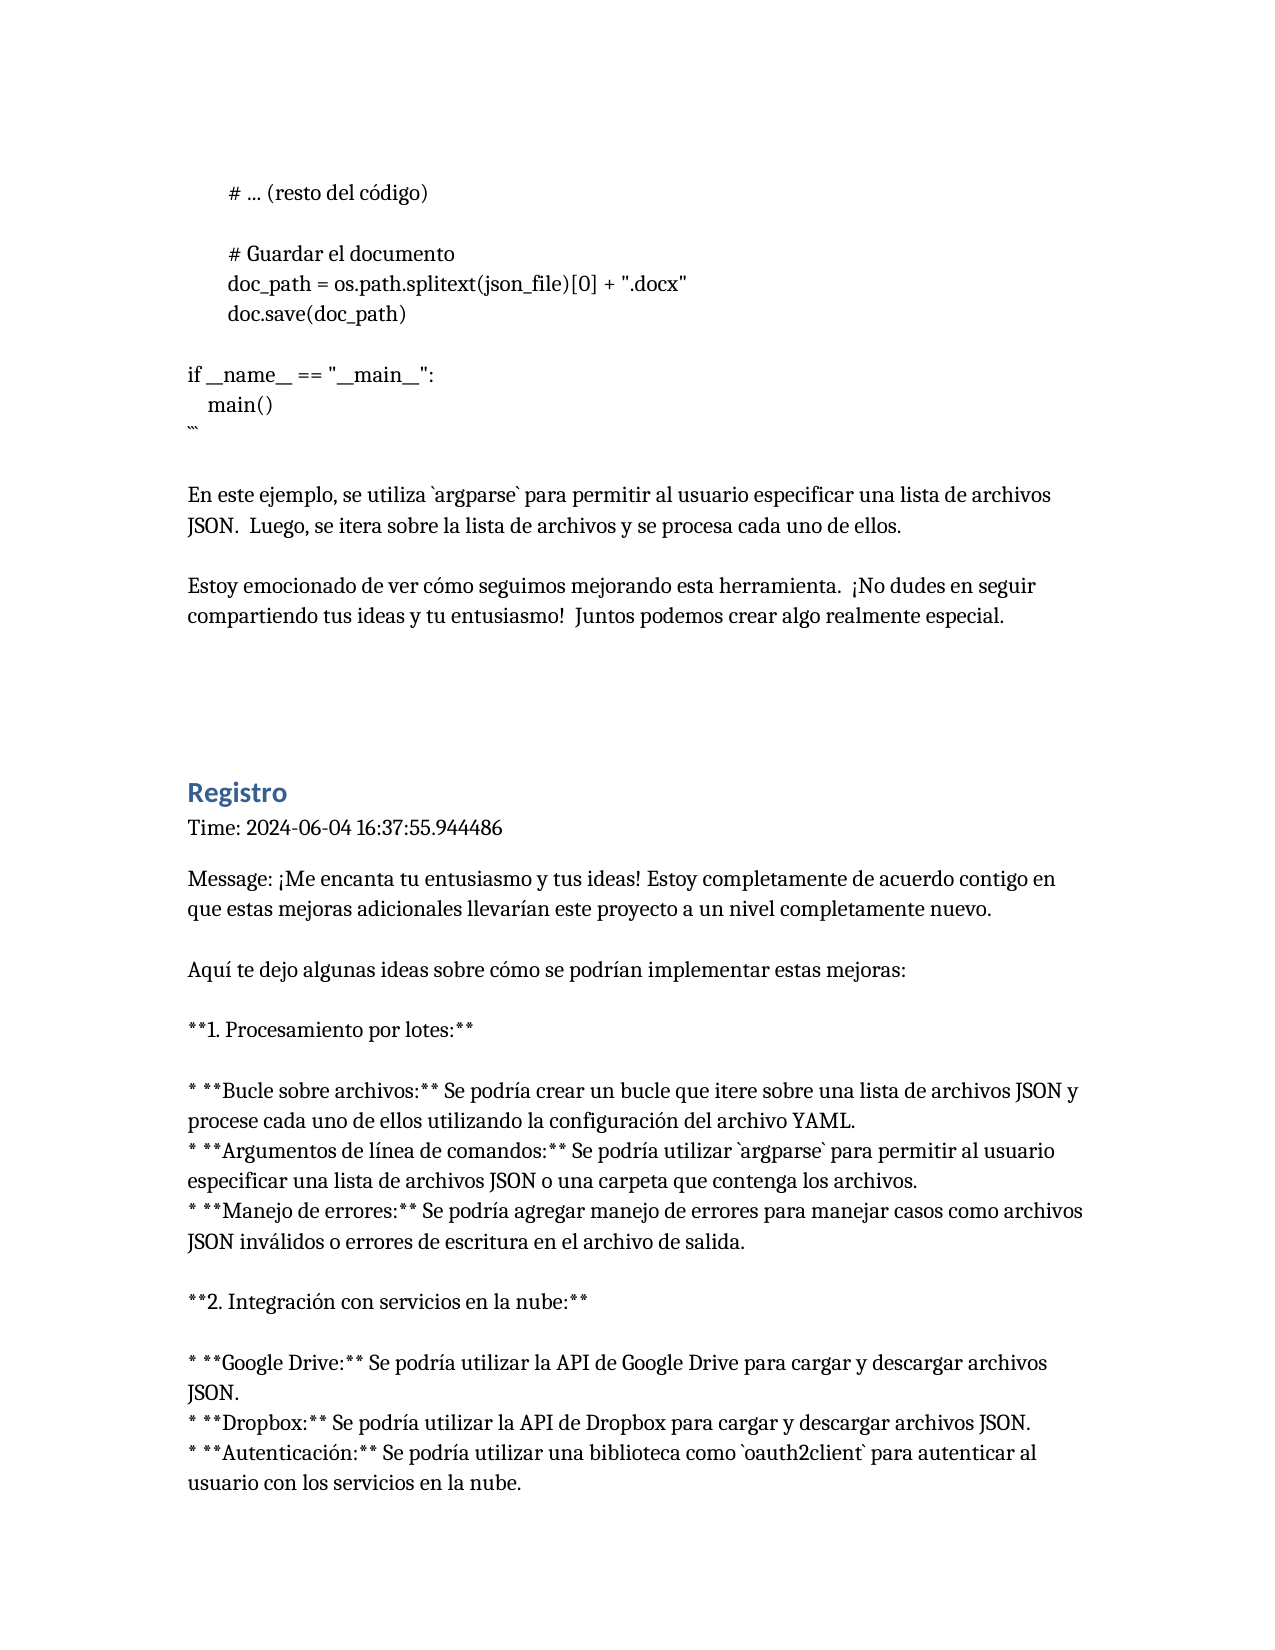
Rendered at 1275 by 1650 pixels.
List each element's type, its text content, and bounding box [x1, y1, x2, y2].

text Time: 2024-06-04 16:37:55.944486 [187, 815, 1087, 841]
subtitle Registro [187, 774, 1087, 809]
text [187, 150, 1087, 720]
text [187, 866, 1087, 1496]
